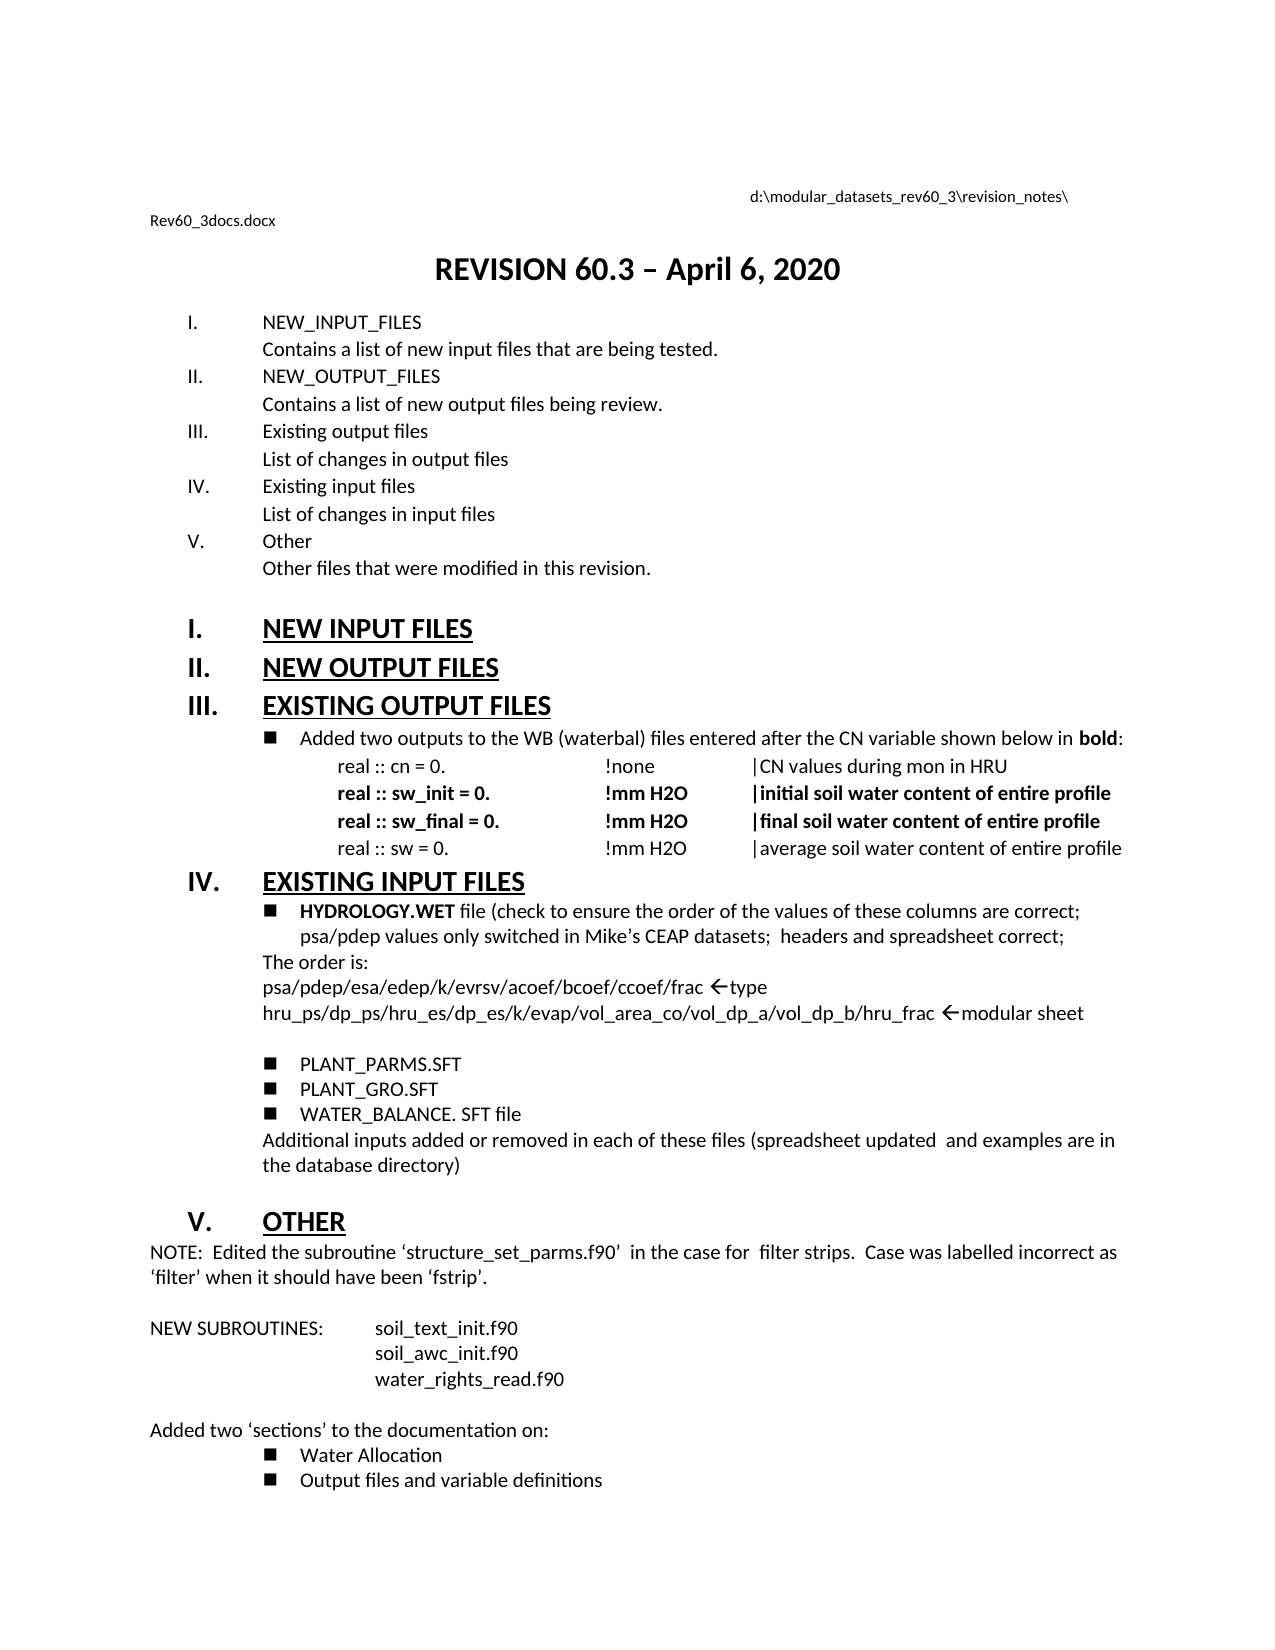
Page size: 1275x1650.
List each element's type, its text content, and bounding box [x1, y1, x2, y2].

list OTHER [187, 1203, 1125, 1239]
text water_rights_read.f90 [150, 1366, 1125, 1391]
list NEW INPUT FILES [187, 610, 1125, 646]
list real :: cn = 0. !none |CN values during mon in HRU [300, 753, 1125, 778]
text soil_awc_init.f90 [150, 1341, 1125, 1366]
list Water Allocation [262, 1442, 1125, 1468]
list WATER_BALANCE. SFT file [262, 1102, 1125, 1127]
list Contains a list of new input files that are being tested. [262, 336, 1125, 362]
list PLANT_PARMS.SFT [262, 1051, 1125, 1076]
text NOTE: Edited the subroutine ‘structure_set_parms.f90’ in the case for filter strips. Case was labelled incorrect as ‘filter’ when it should have been ‘fstrip’. [150, 1239, 1125, 1290]
text REVISION 60.3 – April 6, 2020 [150, 248, 1125, 289]
list Existing output files [187, 418, 1125, 444]
text Added two ‘sections’ to the documentation on: [150, 1417, 1125, 1442]
list The order is: [262, 949, 1125, 974]
text d:\modular_datasets_rev60_3\revision_notes\Rev60_3docs.docx [150, 150, 1125, 230]
list Added two outputs to the WB (waterbal) files entered after the CN variable shown below in bold: [262, 726, 1125, 751]
text Additional inputs added or removed in each of these files (spreadsheet updated and examples are in the database directory) [262, 1127, 1125, 1178]
list hru_ps/dp_ps/hru_es/dp_es/k/evap/vol_area_co/vol_dp_a/vol_dp_b/hru_frac modular sheet [262, 1000, 1125, 1025]
text NEW SUBROUTINES: soil_text_init.f90 [150, 1315, 1125, 1341]
list Other [187, 528, 1125, 553]
list real :: sw_init = 0. !mm H2O |initial soil water content of entire profile [300, 780, 1125, 806]
list psa/pdep/esa/edep/k/evrsv/acoef/bcoef/ccoef/frac type [262, 974, 1125, 1000]
list EXISTING OUTPUT FILES [187, 687, 1125, 723]
list Output files and variable definitions [262, 1468, 1125, 1493]
list List of changes in input files [262, 501, 1125, 526]
list NEW_OUTPUT_FILES [187, 364, 1125, 389]
list real :: sw_final = 0. !mm H2O |final soil water content of entire profile [300, 808, 1125, 833]
list HYDROLOGY.WET file (check to ensure the order of the values of these columns are correct; psa/pdep values only switched in Mike’s CEAP datasets; headers and spreadsheet correct; [262, 898, 1125, 949]
list PLANT_GRO.SFT [262, 1076, 1125, 1102]
list NEW_INPUT_FILES [187, 309, 1125, 334]
list EXISTING INPUT FILES [187, 863, 1125, 898]
list real :: sw = 0. !mm H2O |average soil water content of entire profile [300, 835, 1125, 861]
list List of changes in output files [262, 446, 1125, 471]
list Existing input files [187, 473, 1125, 499]
list Other files that were modified in this revision. [262, 556, 1125, 581]
list Contains a list of new output files being review. [262, 391, 1125, 417]
list NEW OUTPUT FILES [187, 649, 1125, 684]
